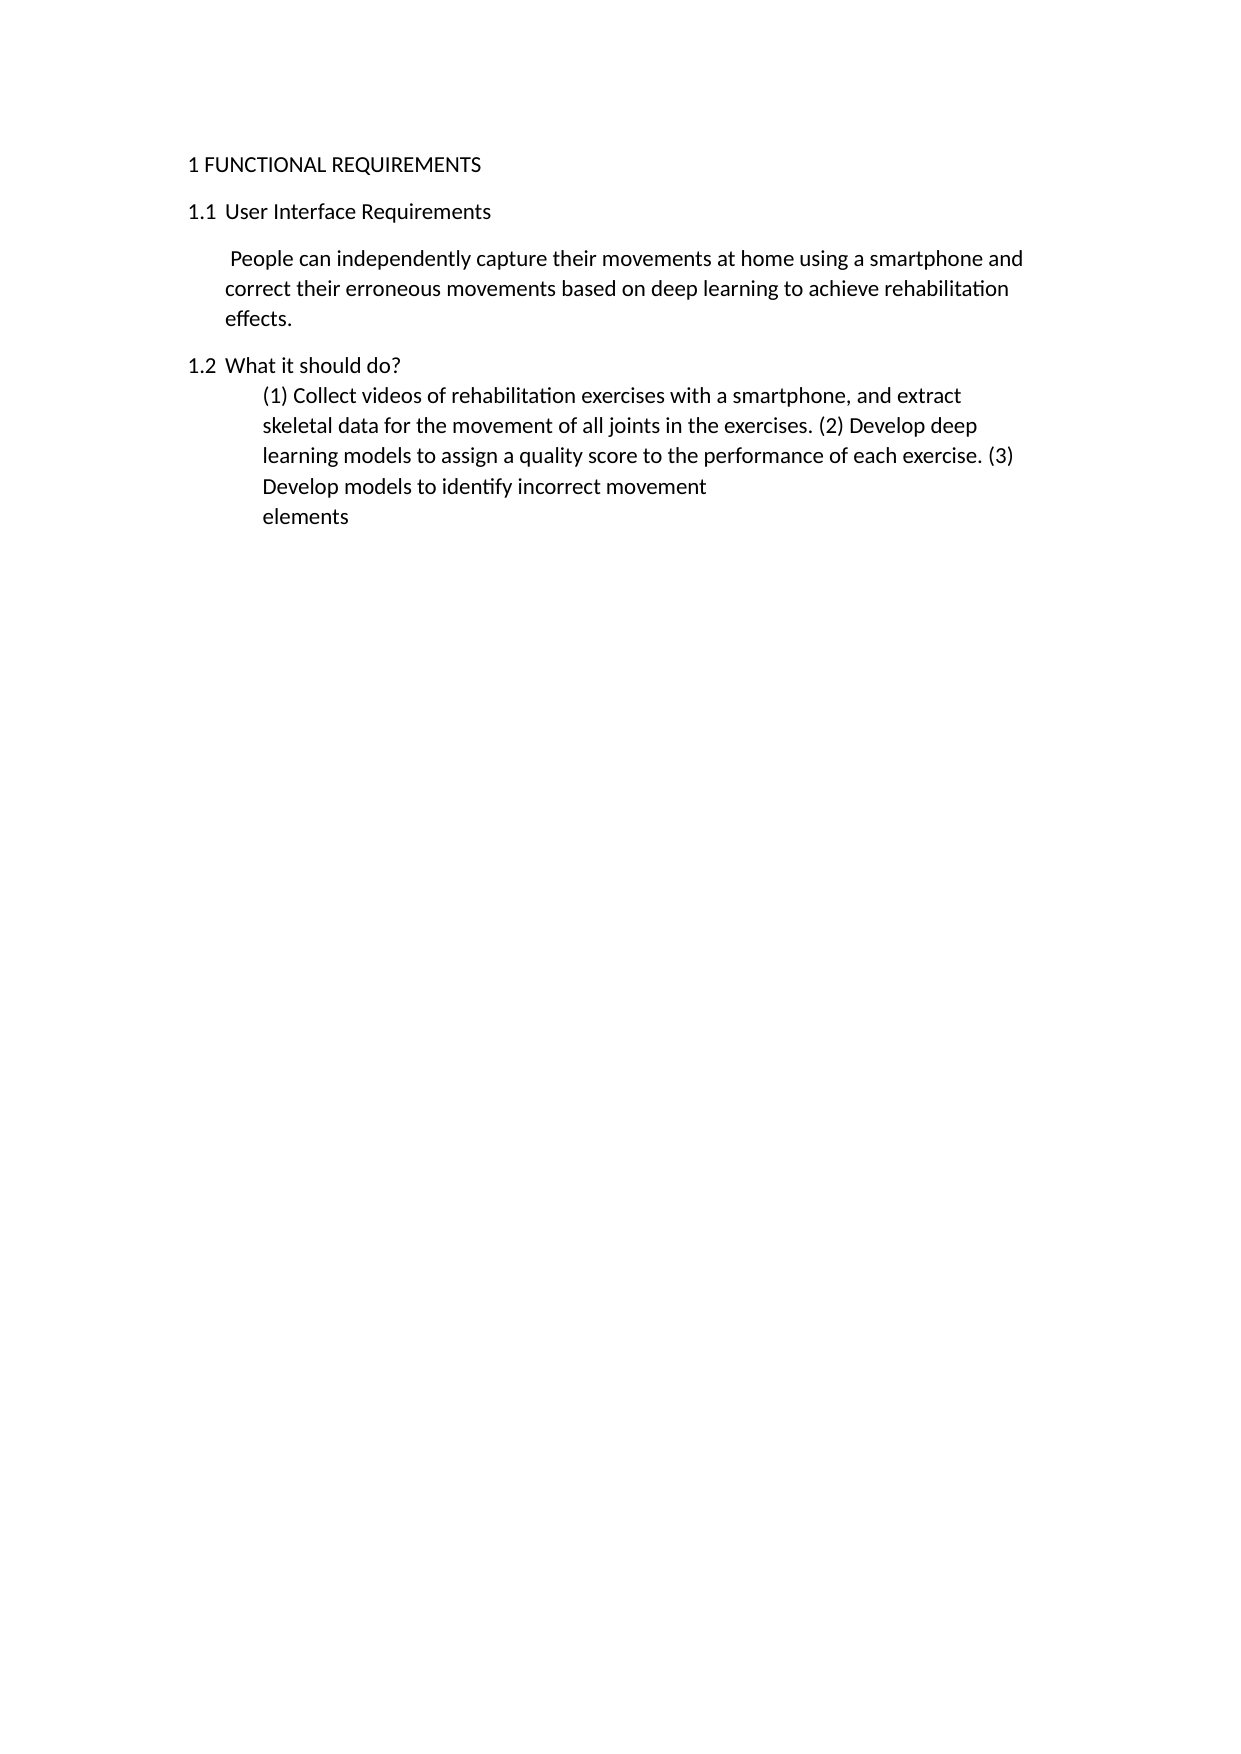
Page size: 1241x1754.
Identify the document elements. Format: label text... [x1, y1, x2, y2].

list User Interface Requirements [187, 197, 1053, 225]
text 1 FUNCTIONAL REQUIREMENTS [187, 150, 1053, 178]
text People can independently capture their movements at home using a smartphone and correct their erroneous movements based on deep learning to achieve rehabilitation effects. [225, 244, 1053, 332]
list What it should do? [187, 351, 1053, 379]
list elements [262, 502, 1053, 530]
list (1) Collect videos of rehabilitation exercises with a smartphone, and extract [262, 381, 1053, 409]
list skeletal data for the movement of all joints in the exercises. (2) Develop deep learning models to assign a quality score to the performance of each exercise. (3) Develop models to identify incorrect movement [262, 411, 1053, 500]
